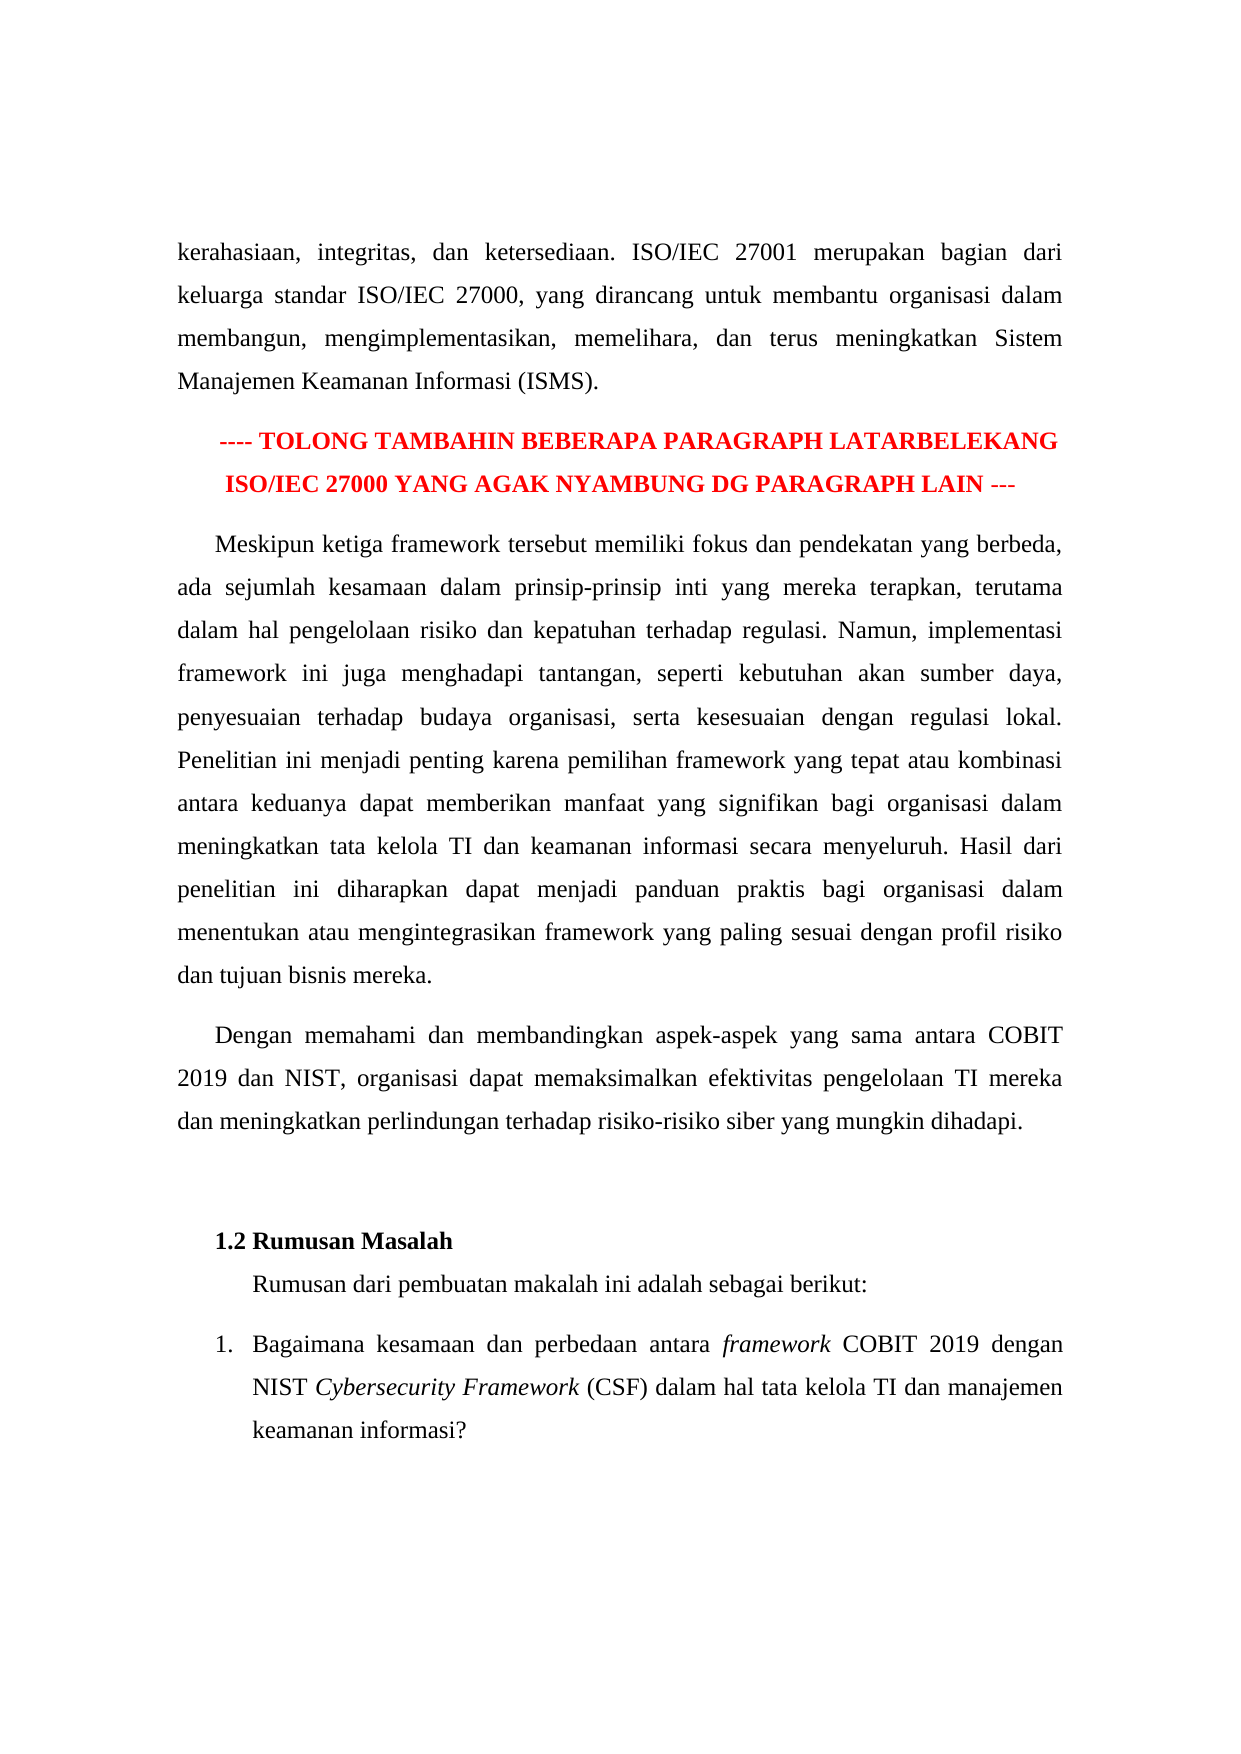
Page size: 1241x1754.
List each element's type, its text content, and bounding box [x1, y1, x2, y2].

text Dengan memahami dan membandingkan aspek-aspek yang sama antara COBIT 2019 dan NIST, organisasi dapat memaksimalkan efektivitas pengelolaan TI mereka dan meningkatkan perlindungan terhadap risiko-risiko siber yang mungkin dihadapi. [177, 1020, 1063, 1135]
list Bagaimana kesamaan dan perbedaan antara framework COBIT 2019 dengan NIST Cybersecurity Framework (CSF) dalam hal tata kelola TI dan manajemen keamanan informasi? [214, 1329, 1063, 1444]
text Meskipun ketiga framework tersebut memiliki fokus dan pendekatan yang berbeda, ada sejumlah kesamaan dalam prinsip-prinsip inti yang mereka terapkan, terutama dalam hal pengelolaan risiko dan kepatuhan terhadap regulasi. Namun, implementasi framework ini juga menghadapi tantangan, seperti kebutuhan akan sumber daya, penyesuaian terhadap budaya organisasi, serta kesesuaian dengan regulasi lokal. Penelitian ini menjadi penting karena pemilihan framework yang tepat atau kombinasi antara keduanya dapat memberikan manfaat yang signifikan bagi organisasi dalam meningkatkan tata kelola TI dan keamanan informasi secara menyeluruh. Hasil dari penelitian ini diharapkan dapat menjadi panduan praktis bagi organisasi dalam menentukan atau mengintegrasikan framework yang paling sesuai dengan profil risiko dan tujuan bisnis mereka. [177, 529, 1063, 989]
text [177, 237, 1063, 395]
text Rumusan dari pembuatan makalah ini adalah sebagai berikut: [177, 1269, 1063, 1298]
subtitle Rumusan Masalah [214, 1226, 1063, 1255]
text ---- TOLONG TAMBAHIN BEBERAPA PARAGRAPH LATARBELEKANG ISO/IEC 27000 YANG AGAK NYAMBUNG DG PARAGRAPH LAIN --- [177, 426, 1063, 498]
